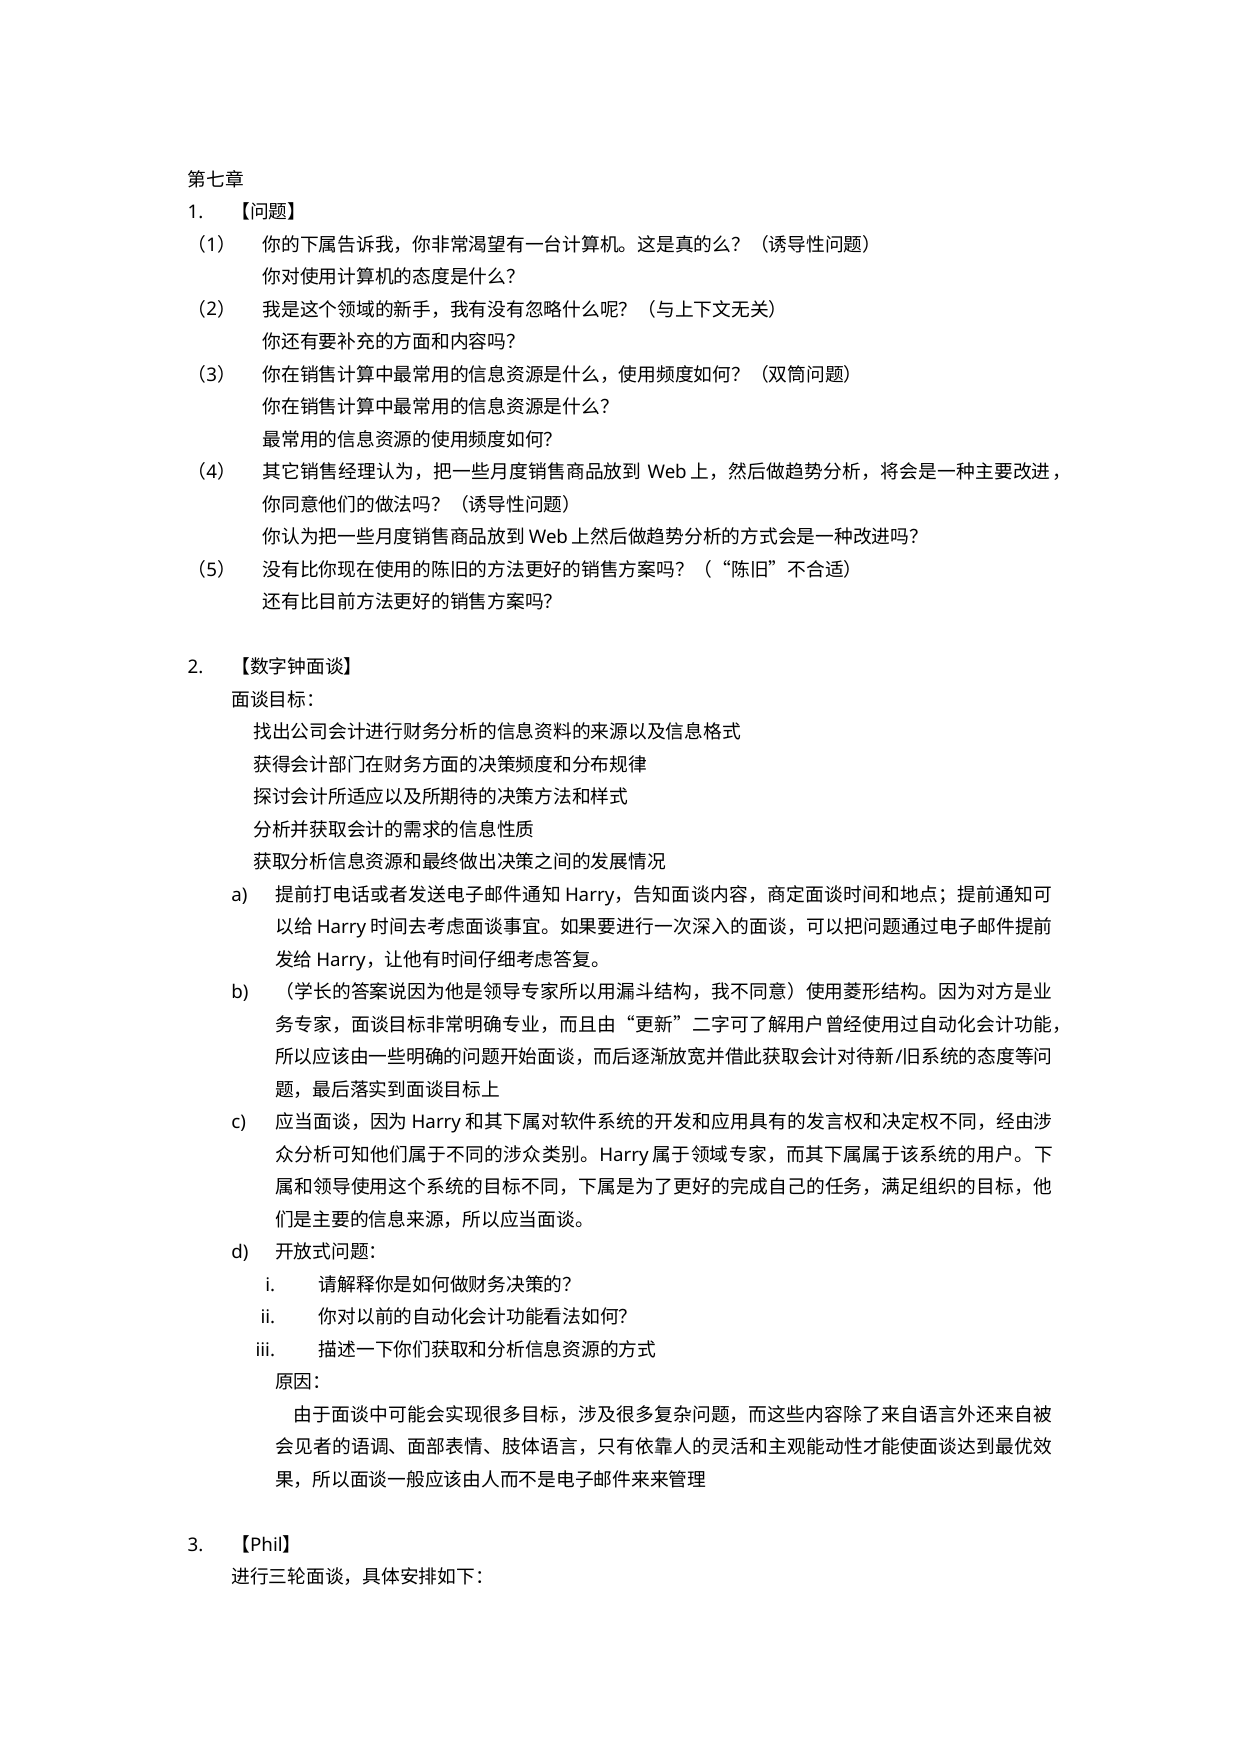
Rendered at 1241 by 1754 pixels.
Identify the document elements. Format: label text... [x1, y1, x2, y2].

list 你的下属告诉我，你非常渴望有一台计算机。这是真的么？（诱导性问题） [187, 227, 1053, 259]
list 【Phil】 [187, 1527, 1053, 1559]
list 还有比目前方法更好的销售方案吗？ [262, 584, 1053, 617]
list 你对以前的自动化会计功能看法如何？ [275, 1299, 1053, 1332]
list 面谈目标： [231, 682, 1053, 714]
list 提前打电话或者发送电子邮件通知Harry，告知面谈内容，商定面谈时间和地点；提前通知可以给Harry时间去考虑面谈事宜。如果要进行一次深入的面谈，可以把问题通过电子邮件提前发给Harry，让他有时间仔细考虑答复。 [231, 877, 1053, 974]
list 你认为把一些月度销售商品放到Web上然后做趋势分析的方式会是一种改进吗？ [262, 519, 1053, 552]
list 其它销售经理认为，把一些月度销售商品放到Web上，然后做趋势分析，将会是一种主要改进，你同意他们的做法吗？（诱导性问题） [187, 454, 1053, 519]
list 没有比你现在使用的陈旧的方法更好的销售方案吗？（“陈旧”不合适） [187, 552, 1053, 584]
text 你还有要补充的方面和内容吗？ [262, 324, 1053, 357]
list 描述一下你们获取和分析信息资源的方式 [275, 1332, 1053, 1364]
list 【数字钟面谈】 [187, 649, 1053, 682]
list 我是这个领域的新手，我有没有忽略什么呢？（与上下文无关） [187, 292, 1053, 324]
text 原因： [275, 1364, 1053, 1397]
list 开放式问题： [231, 1234, 1053, 1267]
list 你在销售计算中最常用的信息资源是什么？ [262, 389, 1053, 422]
list （学长的答案说因为他是领导专家所以用漏斗结构，我不同意）使用菱形结构。因为对方是业务专家，面谈目标非常明确专业，而且由“更新”二字可了解用户曾经使用过自动化会计功能，所以应该由一些明确的问题开始面谈，而后逐渐放宽并借此获取会计对待新/旧系统的态度等问题，最后落实到面谈目标上 [231, 974, 1053, 1104]
list 探讨会计所适应以及所期待的决策方法和样式 [253, 779, 1053, 812]
list 找出公司会计进行财务分析的信息资料的来源以及信息格式 [253, 714, 1053, 747]
list 获取分析信息资源和最终做出决策之间的发展情况 [253, 844, 1053, 877]
text 第七章 [187, 162, 1053, 194]
list 你在销售计算中最常用的信息资源是什么，使用频度如何？（双筒问题） [187, 357, 1053, 389]
list 【问题】 [187, 194, 1053, 227]
text 由于面谈中可能会实现很多目标，涉及很多复杂问题，而这些内容除了来自语言外还来自被会见者的语调、面部表情、肢体语言，只有依靠人的灵活和主观能动性才能使面谈达到最优效果，所以面谈一般应该由人而不是电子邮件来来管理 [275, 1397, 1053, 1494]
list 进行三轮面谈，具体安排如下： [231, 1559, 1053, 1592]
list 获得会计部门在财务方面的决策频度和分布规律 [253, 747, 1053, 779]
list 最常用的信息资源的使用频度如何？ [262, 422, 1053, 454]
list 分析并获取会计的需求的信息性质 [253, 812, 1053, 844]
list 请解释你是如何做财务决策的？ [275, 1267, 1053, 1299]
list 你对使用计算机的态度是什么？ [262, 259, 1053, 292]
list 应当面谈，因为Harry和其下属对软件系统的开发和应用具有的发言权和决定权不同，经由涉众分析可知他们属于不同的涉众类别。Harry属于领域专家，而其下属属于该系统的用户。下属和领导使用这个系统的目标不同，下属是为了更好的完成自己的任务，满足组织的目标，他们是主要的信息来源，所以应当面谈。 [231, 1104, 1053, 1234]
